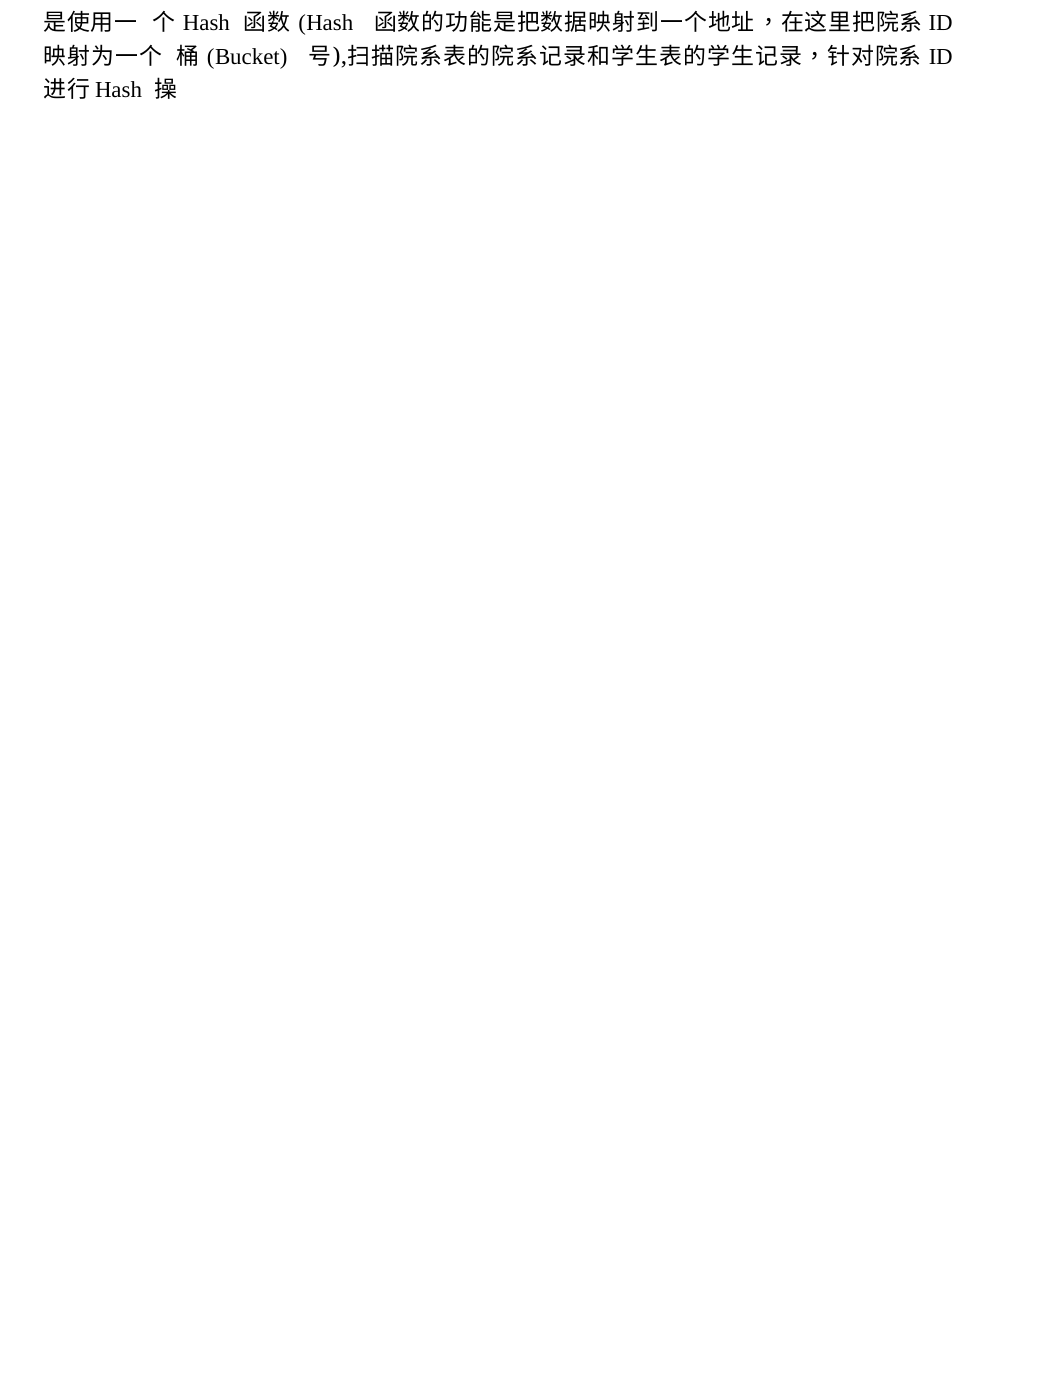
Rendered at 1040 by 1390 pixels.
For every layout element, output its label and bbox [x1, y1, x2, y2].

text [43, 6, 953, 105]
